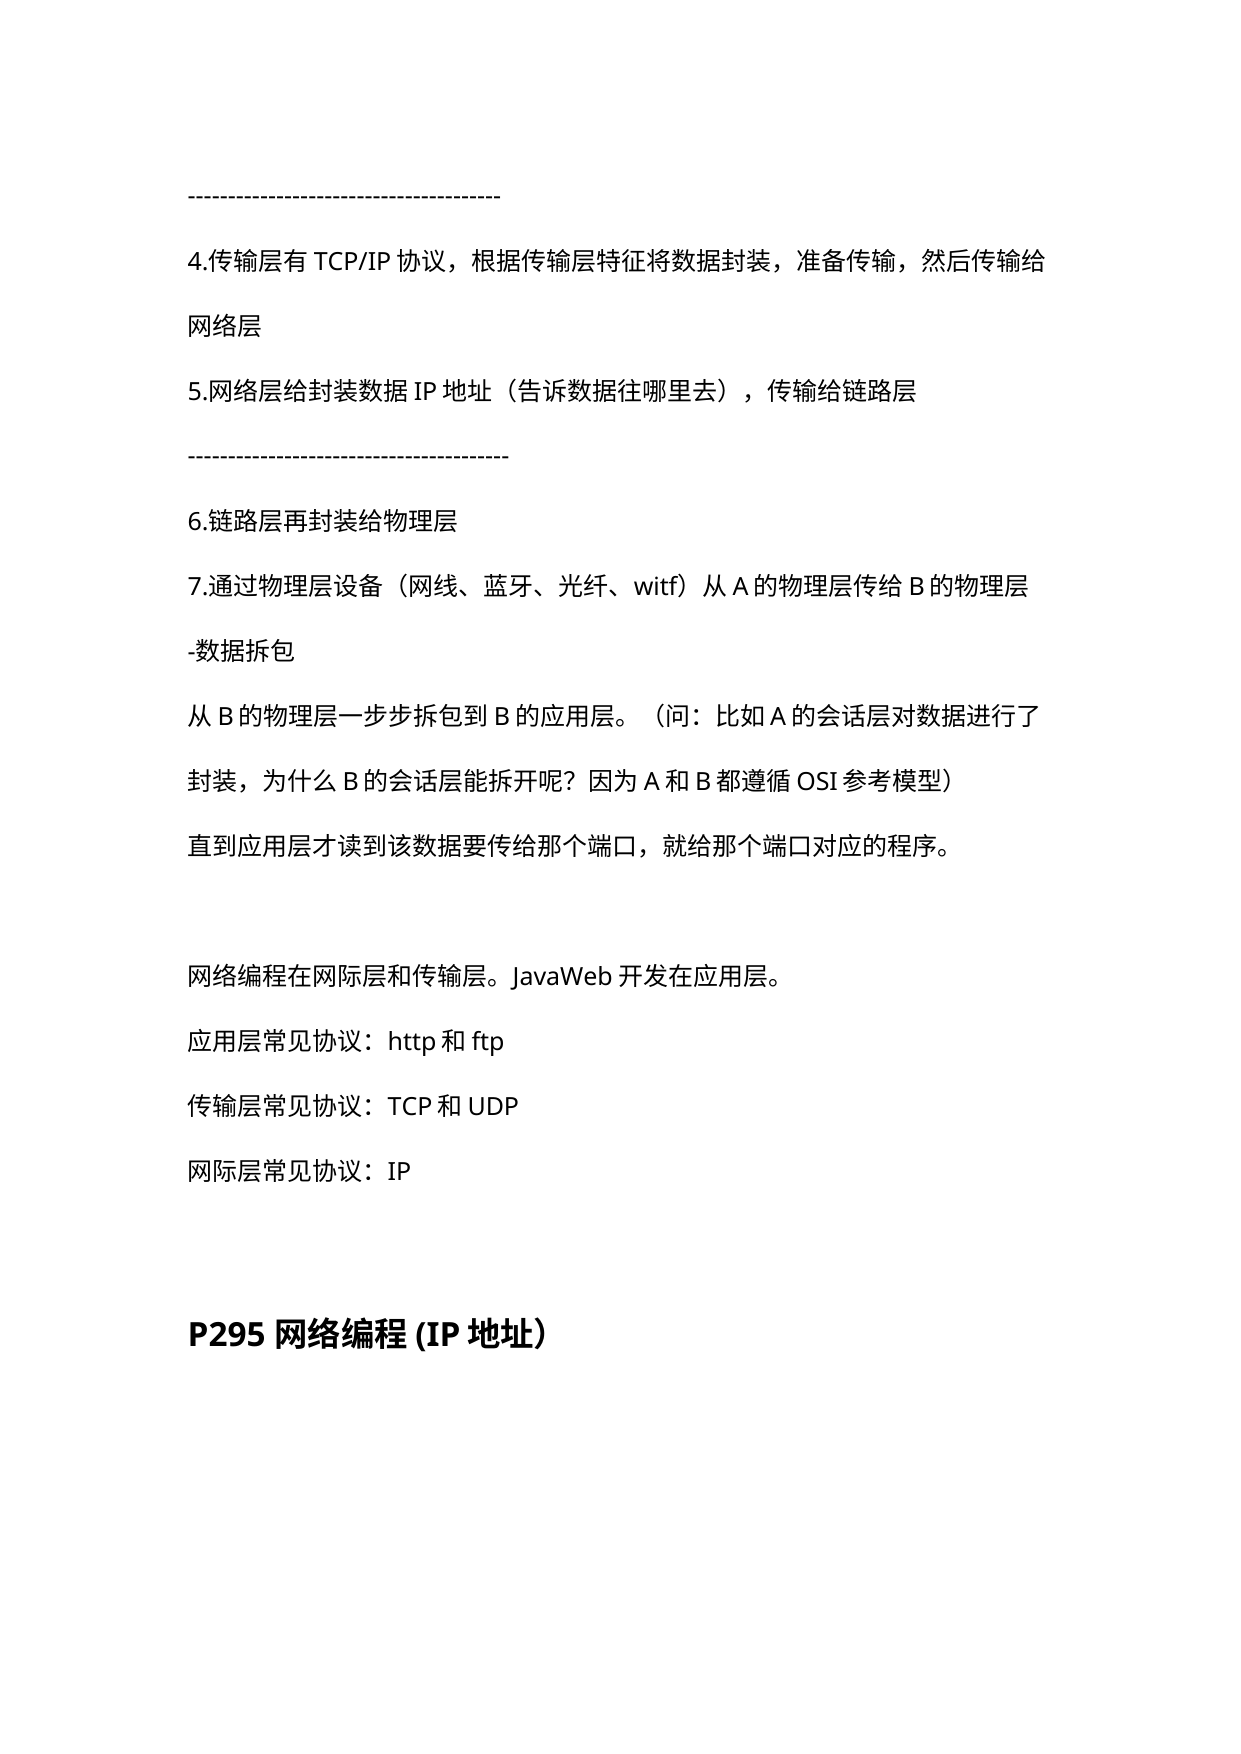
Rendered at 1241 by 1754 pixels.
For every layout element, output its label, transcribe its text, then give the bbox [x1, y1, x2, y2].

text 传输层常见协议：TCP和UDP [187, 1072, 1053, 1137]
text --------------------------------------- [187, 162, 1053, 227]
text 应用层常见协议：http和ftp [187, 1007, 1053, 1072]
text 网络编程在网际层和传输层。JavaWeb开发在应用层。 [187, 942, 1053, 1007]
text 4.传输层有TCP/IP协议，根据传输层特征将数据封装，准备传输，然后传输给网络层 [187, 227, 1053, 357]
text 网际层常见协议：IP [187, 1137, 1053, 1202]
text -数据拆包 [187, 617, 1053, 682]
text 5.网络层给封装数据IP地址（告诉数据往哪里去），传输给链路层 [187, 357, 1053, 422]
text 6.链路层再封装给物理层 [187, 487, 1053, 552]
text 7.通过物理层设备（网线、蓝牙、光纤、witf）从A的物理层传给B的物理层 [187, 552, 1053, 617]
text ---------------------------------------- [187, 422, 1053, 487]
text 从B的物理层一步步拆包到B的应用层。（问：比如A的会话层对数据进行了封装，为什么B的会话层能拆开呢？因为A和B都遵循OSI参考模型） [187, 682, 1053, 812]
text 直到应用层才读到该数据要传给那个端口，就给那个端口对应的程序。 [187, 812, 1053, 877]
text P295 网络编程 (IP地址） [187, 1299, 1053, 1364]
